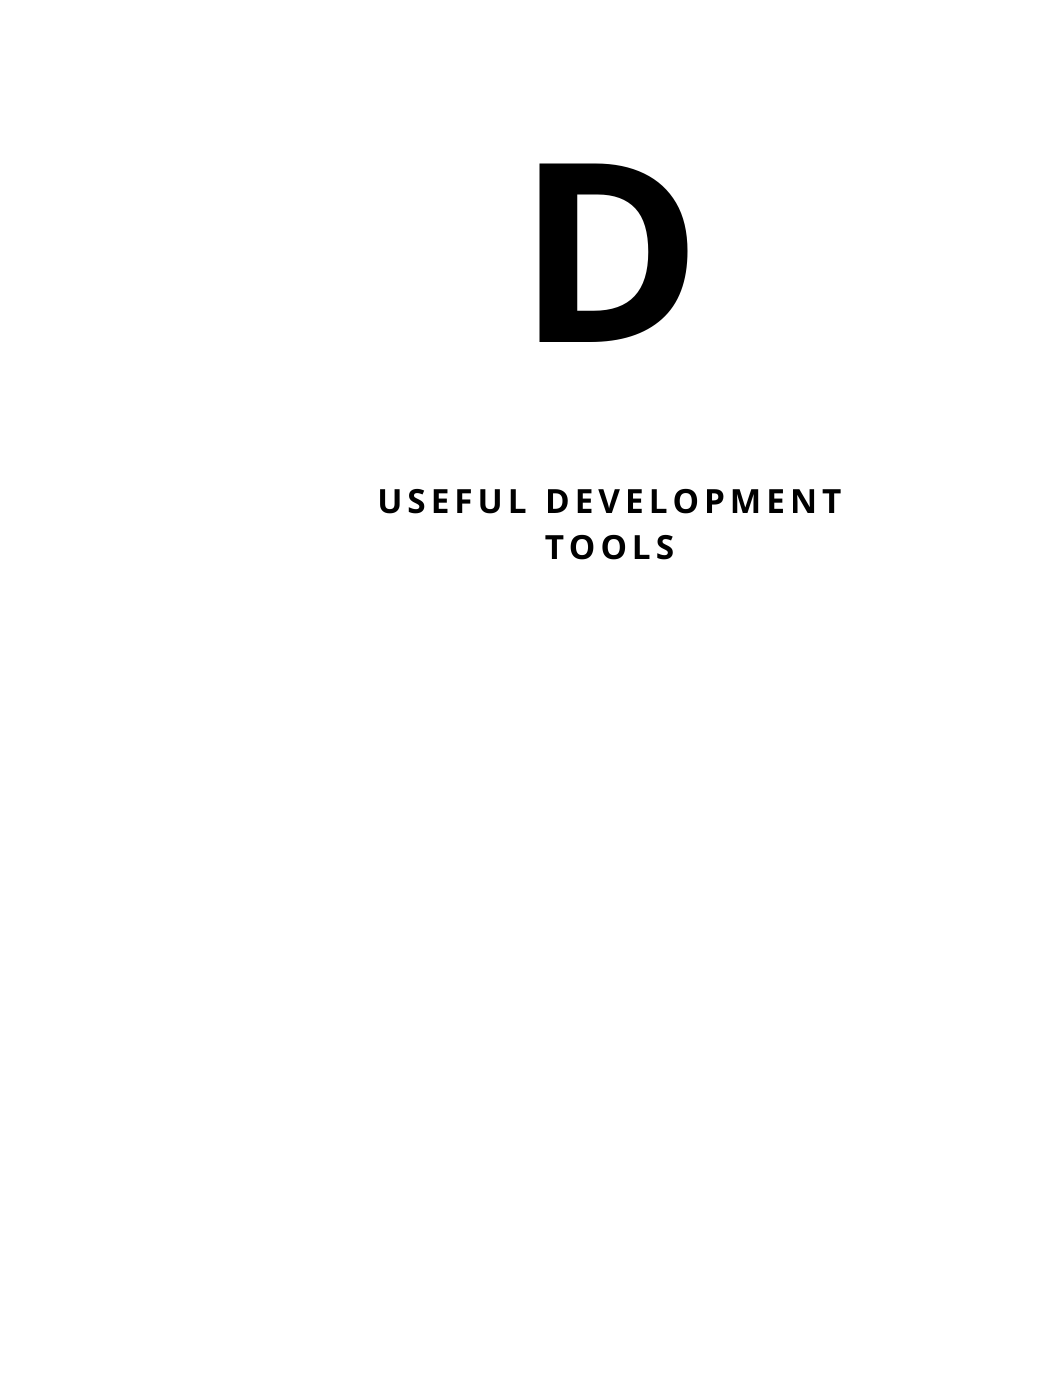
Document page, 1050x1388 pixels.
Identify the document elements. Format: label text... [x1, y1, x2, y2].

title Useful Development Tools [319, 478, 900, 569]
text D [319, 75, 900, 416]
